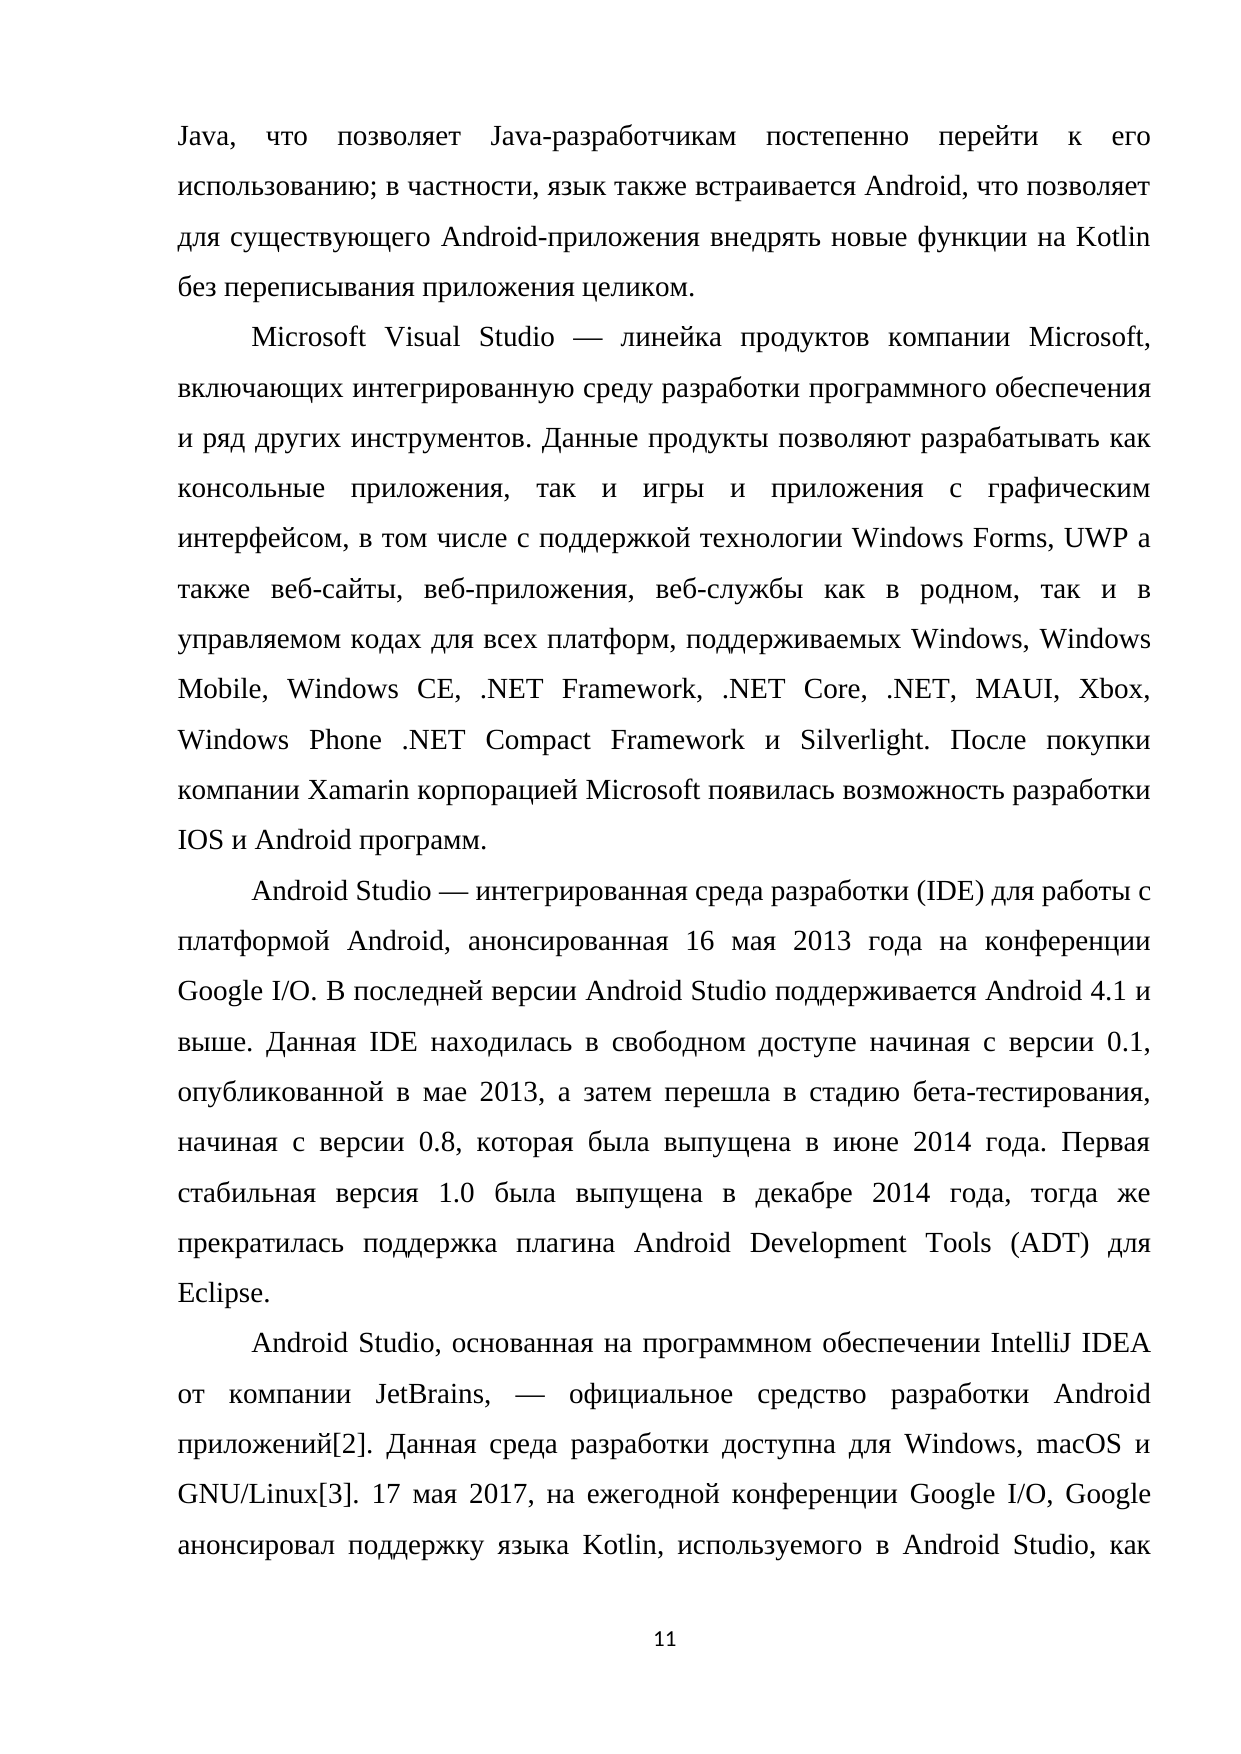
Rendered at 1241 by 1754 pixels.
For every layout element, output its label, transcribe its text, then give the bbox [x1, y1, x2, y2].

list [177, 118, 1152, 303]
list Microsoft Visual Studio — линейка продуктов компании Microsoft, включающих интегрированную среду разработки программного обеспечения и ряд других инструментов. Данные продукты позволяют разрабатывать как консольные приложения, так и игры и приложения с графическим интерфейсом, в том числе с поддержкой технологии Windows Forms, UWP а также веб-сайты, веб-приложения, веб-службы как в родном, так и в управляемом кодах для всех платформ, поддерживаемых Windows, Windows Mobile, Windows CE, .NET Framework, .NET Core, .NET, MAUI, Xbox, Windows Phone .NET Compact Framework и Silverlight. После покупки компании Xamarin корпорацией Microsoft появилась возможность разработки IOS и Android программ. [177, 319, 1152, 856]
list Android Studio — интегрированная среда разработки (IDE) для работы с платформой Android, анонсированная 16 мая 2013 года на конференции Google I/O. В последней версии Android Studio поддерживается Android 4.1 и выше. Данная IDE находилась в свободном доступе начиная с версии 0.1, опубликованной в мае 2013, а затем перешла в стадию бета-тестирования, начиная с версии 0.8, которая была выпущена в июне 2014 года. Первая стабильная версия 1.0 была выпущена в декабре 2014 года, тогда же прекратилась поддержка плагина Android Development Tools (ADT) для Eclipse. [177, 873, 1152, 1309]
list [177, 1326, 1152, 1560]
